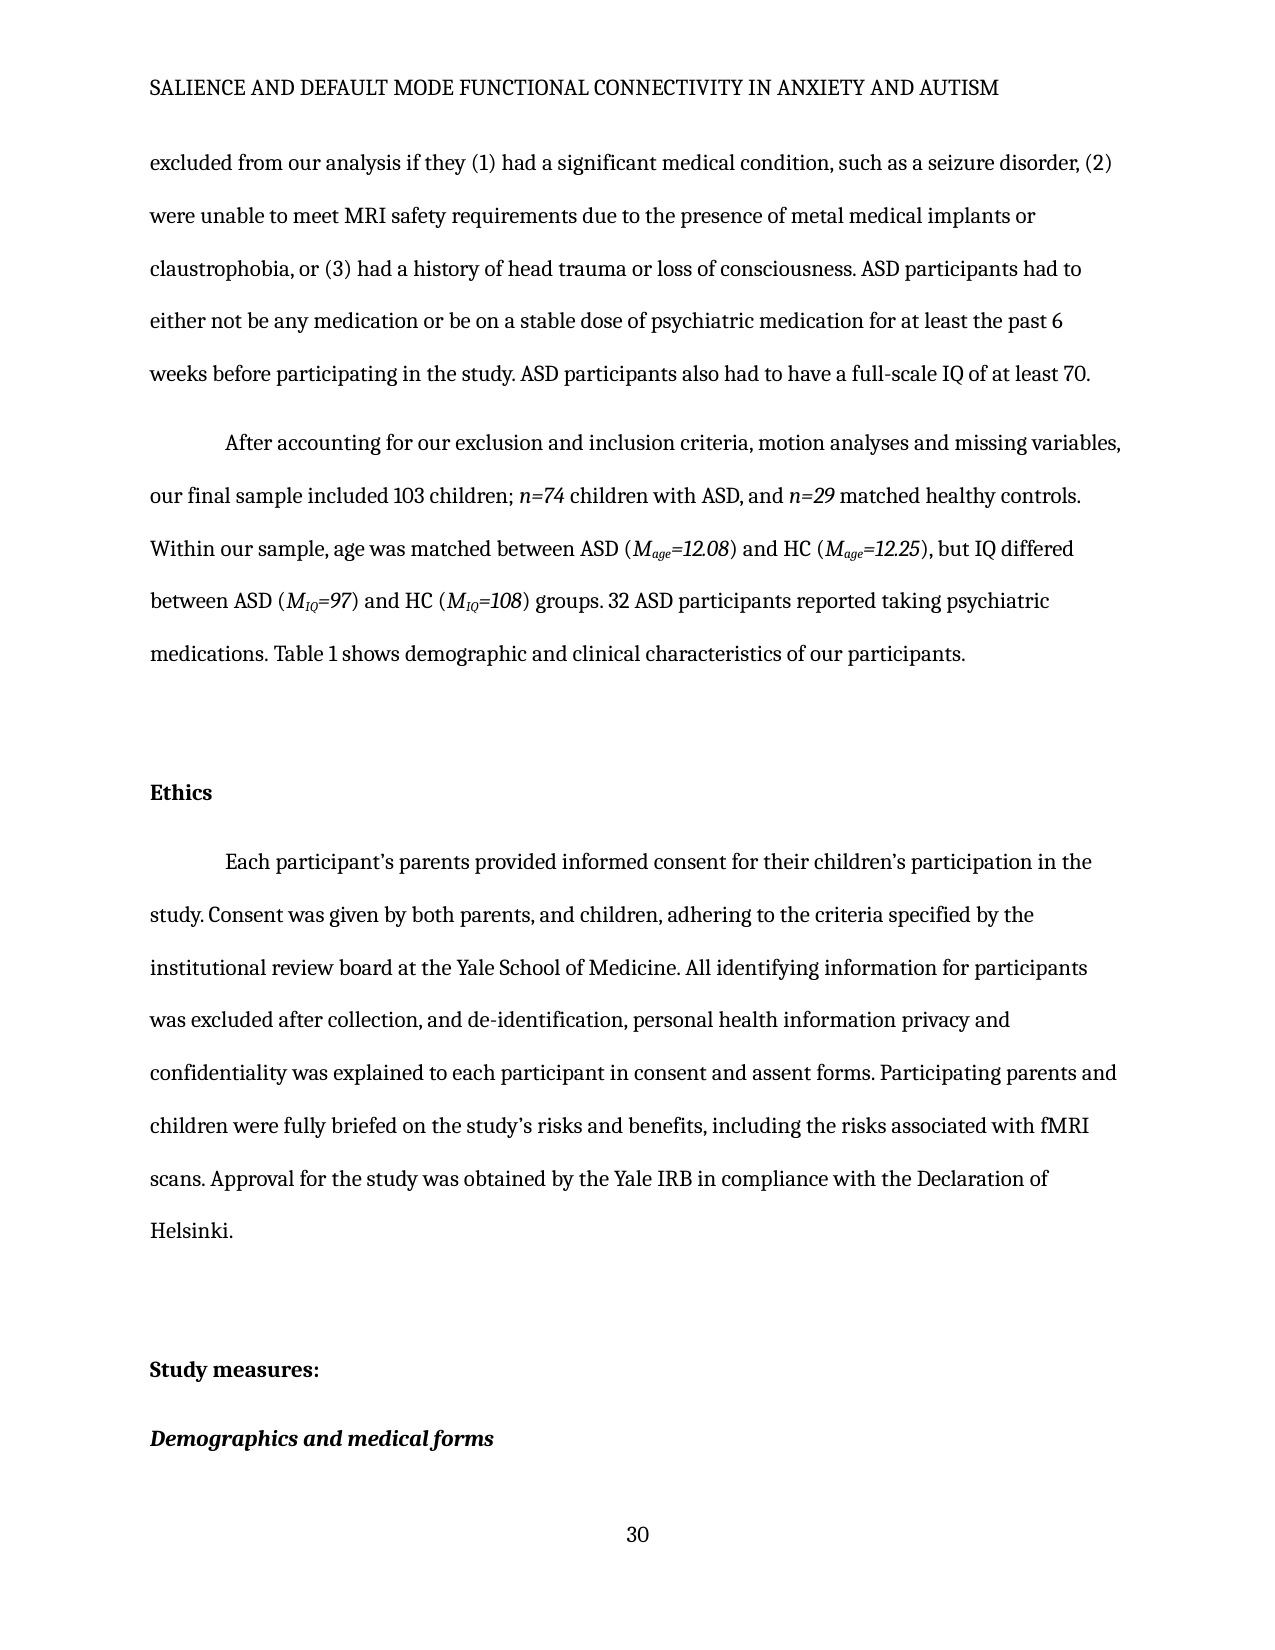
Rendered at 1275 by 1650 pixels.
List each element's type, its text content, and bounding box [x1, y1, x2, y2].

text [150, 150, 1125, 387]
subtitle Study measures: [150, 1357, 1125, 1383]
text After accounting for our exclusion and inclusion criteria, motion analyses and missing variables, our final sample included 103 children; n=74 children with ASD, and n=29 matched healthy controls. Within our sample, age was matched between ASD (Mage=12.08) and HC (Mage=12.25), but IQ differed between ASD (MIQ=97) and HC (MIQ=108) groups. 32 ASD participants reported taking psychiatric medications. Table 1 shows demographic and clinical characteristics of our participants. [150, 430, 1125, 667]
subtitle Demographics and medical forms [150, 1426, 1125, 1453]
subtitle Ethics [150, 780, 1125, 806]
text Each participant’s parents provided informed consent for their children’s participation in the study. Consent was given by both parents, and children, adhering to the criteria specified by the institutional review board at the Yale School of Medicine. All identifying information for participants was excluded after collection, and de-identification, personal health information privacy and confidentiality was explained to each participant in consent and assent forms. Participating parents and children were fully briefed on the study’s risks and benefits, including the risks associated with fMRI scans. Approval for the study was obtained by the Yale IRB in compliance with the Declaration of Helsinki. [150, 849, 1125, 1244]
